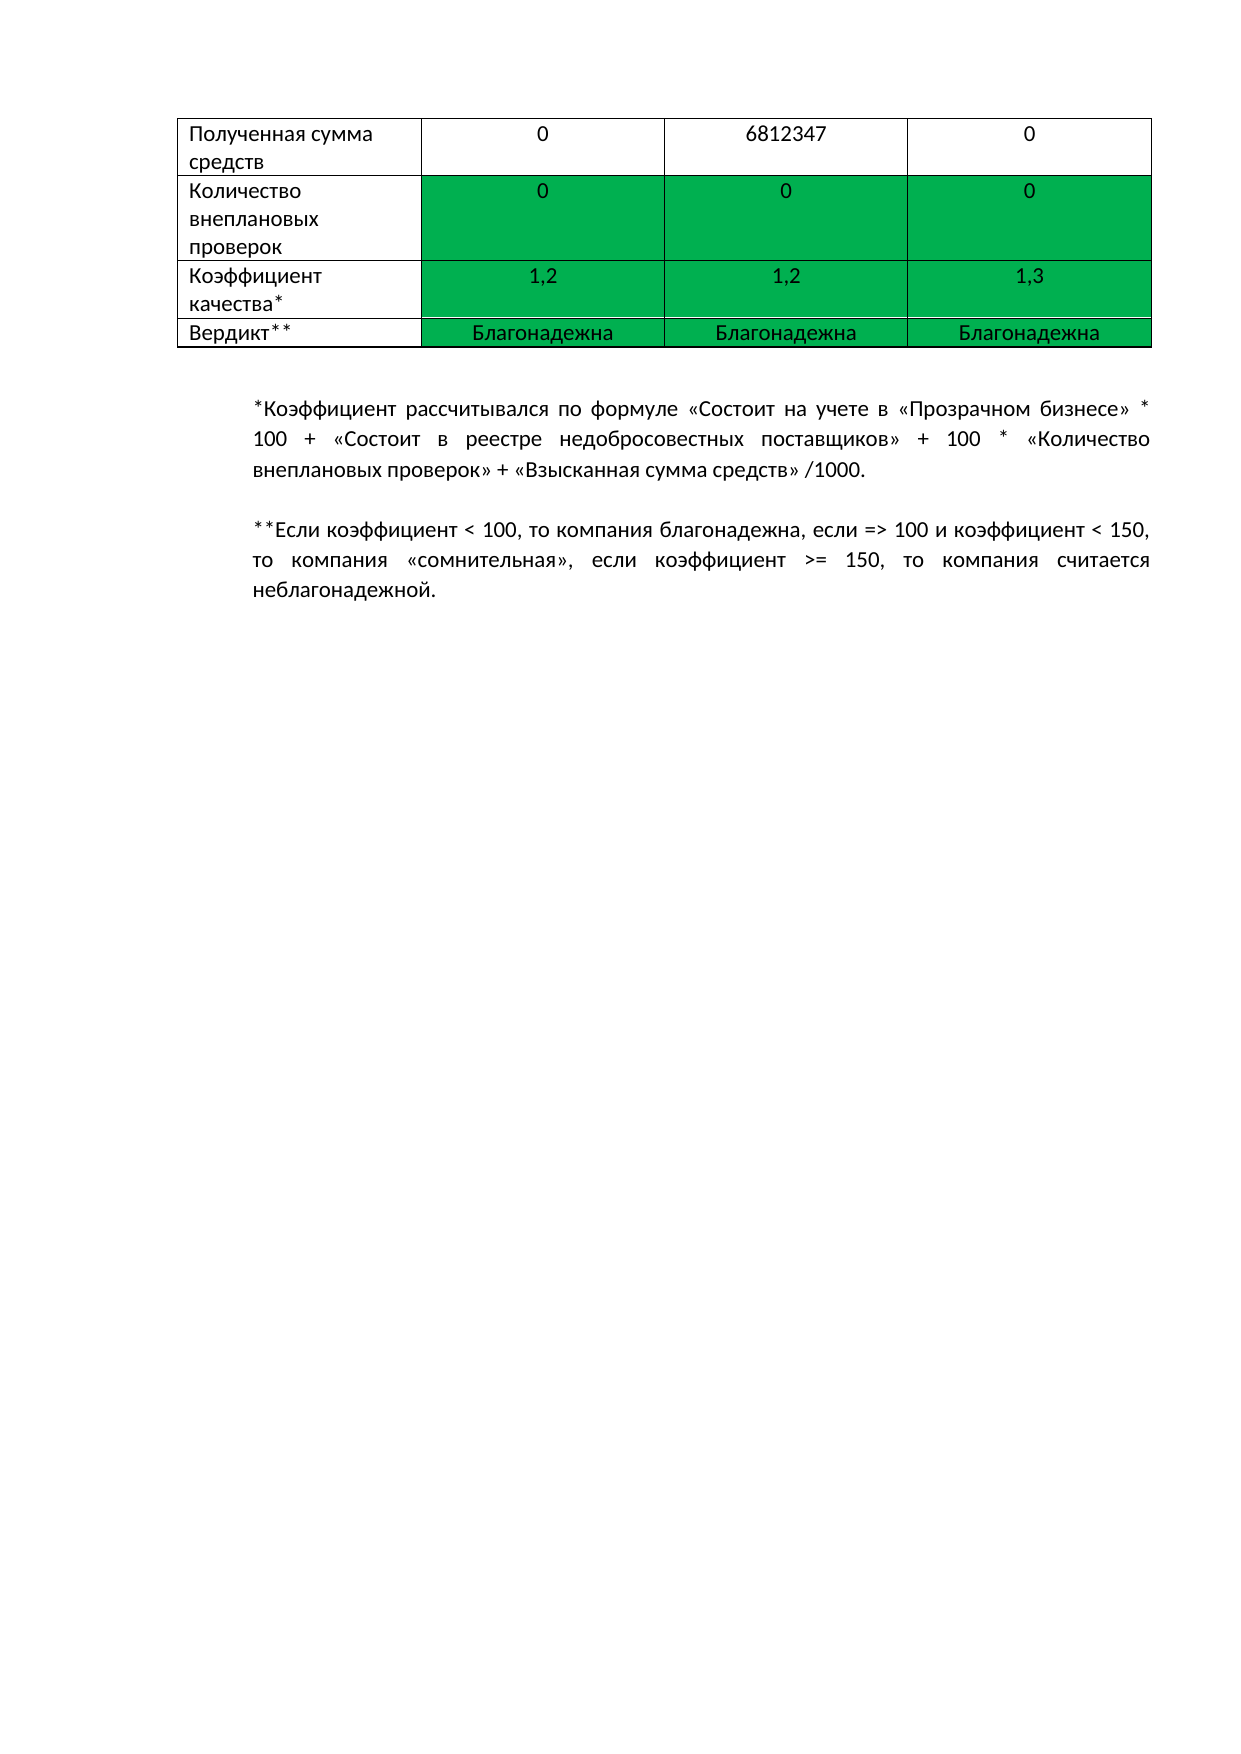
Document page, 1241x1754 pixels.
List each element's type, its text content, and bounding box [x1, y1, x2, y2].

list *Коэффициент рассчитывался по формуле «Состоит на учете в «Прозрачном бизнесе» * 100 + «Состоит в реестре недобросовестных поставщиков» + 100 * «Количество внеплановых проверок» + «Взысканная сумма средств» /1000. [252, 394, 1152, 483]
table_cell Благонадежна [665, 319, 907, 346]
table_cell 0 [422, 119, 664, 175]
table_cell 1,2 [422, 261, 664, 317]
table_cell 1,3 [908, 261, 1151, 317]
list **Если коэффициент < 100, то компания благонадежна, если => 100 и коэффициент < 150, то компания «сомнительная», если коэффициент >= 150, то компания считается неблагонадежной. [252, 515, 1152, 604]
table_cell 1,2 [665, 261, 907, 317]
table_cell 6812347 [665, 119, 907, 175]
table_cell Благонадежна [422, 319, 664, 346]
table_cell 0 [908, 176, 1151, 260]
table_cell Количество внеплановых проверок [178, 176, 421, 260]
table_cell 0 [908, 119, 1151, 175]
table_cell Коэффициент качества* [178, 261, 421, 317]
table_cell 0 [422, 176, 664, 260]
table_cell 0 [665, 176, 907, 260]
table_cell Благонадежна [908, 319, 1151, 346]
table_cell Полученная сумма средств [178, 119, 421, 175]
table_cell Вердикт** [178, 319, 421, 346]
